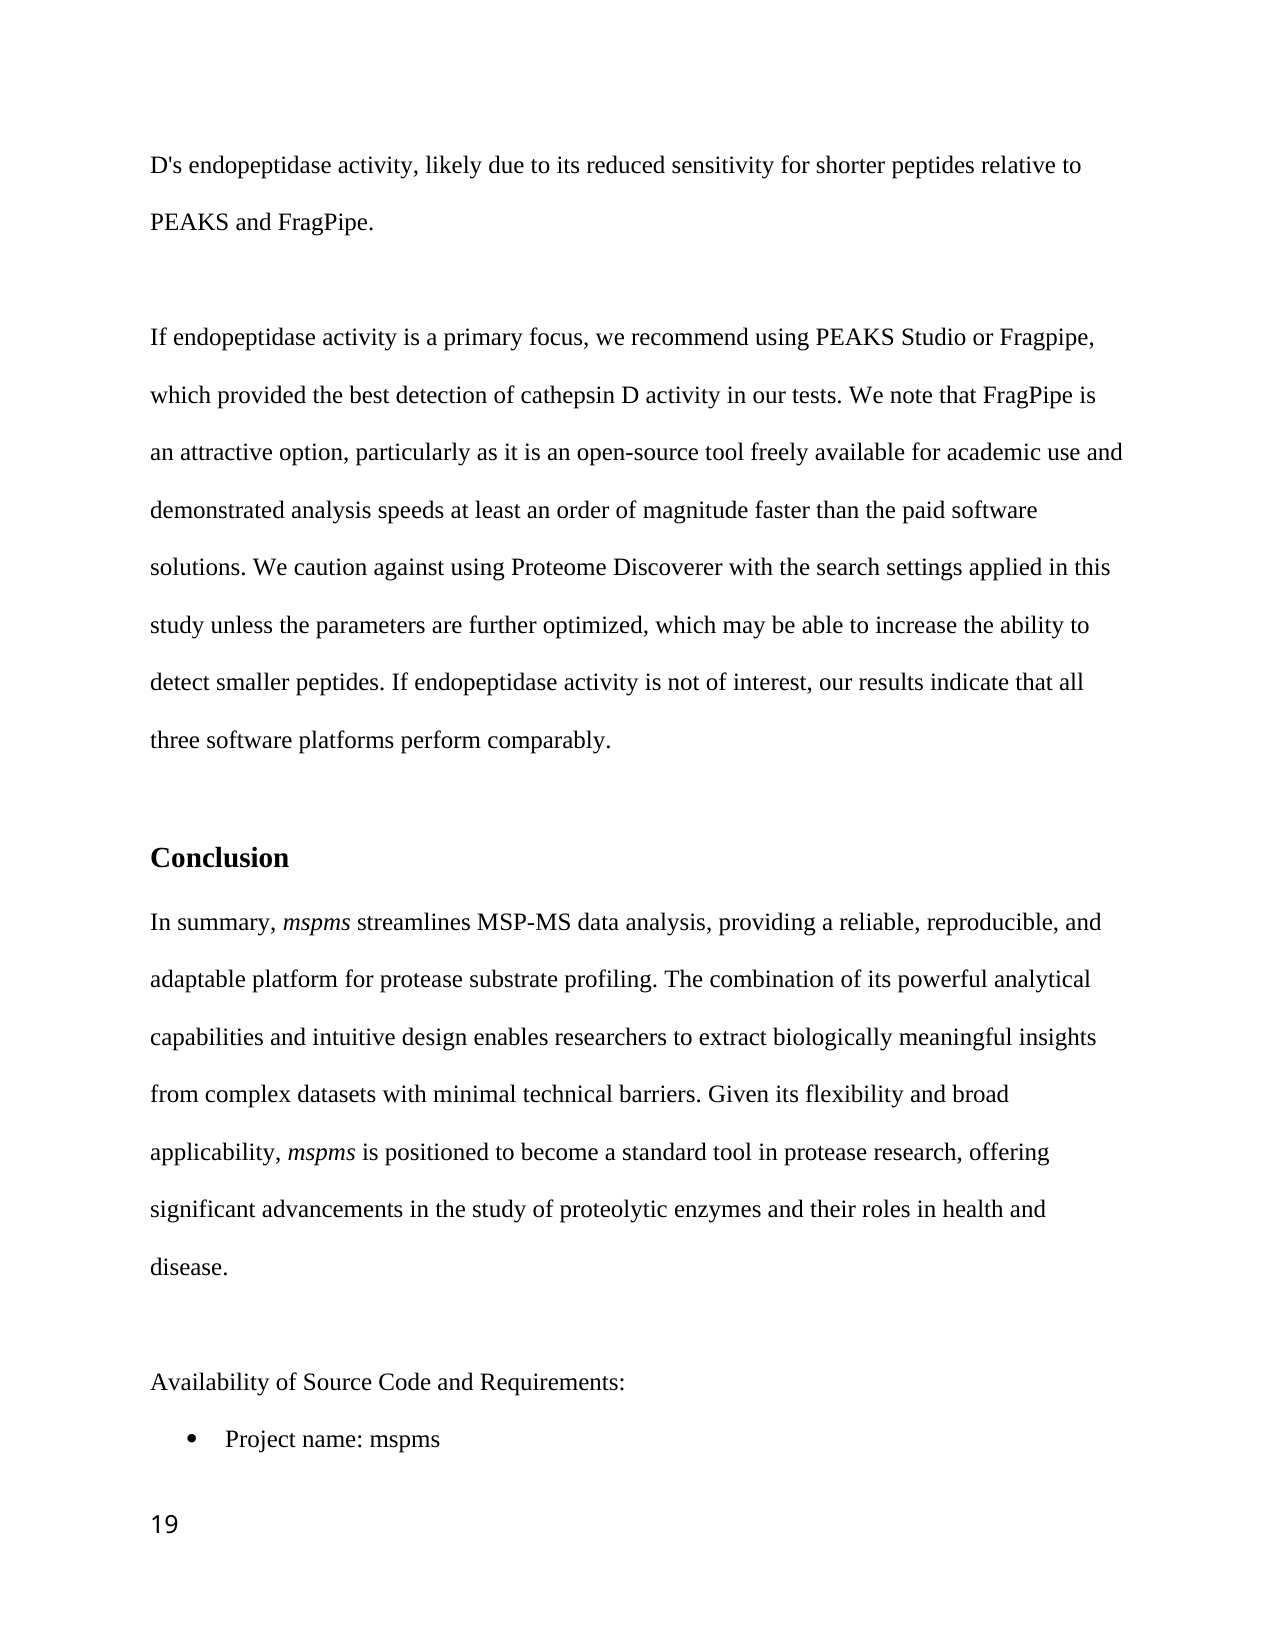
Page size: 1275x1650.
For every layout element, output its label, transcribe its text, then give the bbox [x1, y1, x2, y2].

text In summary, mspms streamlines MSP-MS data analysis, providing a reliable, reproducible, and adaptable platform for protease substrate profiling. The combination of its powerful analytical capabilities and intuitive design enables researchers to extract biologically meaningful insights from complex datasets with minimal technical barriers. Given its flexibility and broad applicability, mspms is positioned to become a standard tool in protease research, offering significant advancements in the study of proteolytic enzymes and their roles in health and disease. [150, 907, 1125, 1281]
text If endopeptidase activity is a primary focus, we recommend using PEAKS Studio or Fragpipe, which provided the best detection of cathepsin D activity in our tests. We note that FragPipe is an attractive option, particularly as it is an open-source tool freely available for academic use and demonstrated analysis speeds at least an order of magnitude faster than the paid software solutions. We caution against using Proteome Discoverer with the search settings applied in this study unless the parameters are further optimized, which may be able to increase the ability to detect smaller peptides. If endopeptidase activity is not of interest, our results indicate that all three software platforms perform comparably. [150, 322, 1125, 754]
text Availability of Source Code and Requirements: [150, 1367, 1125, 1396]
list Project name: mspms [187, 1424, 1125, 1453]
text Conclusion [150, 840, 1125, 873]
